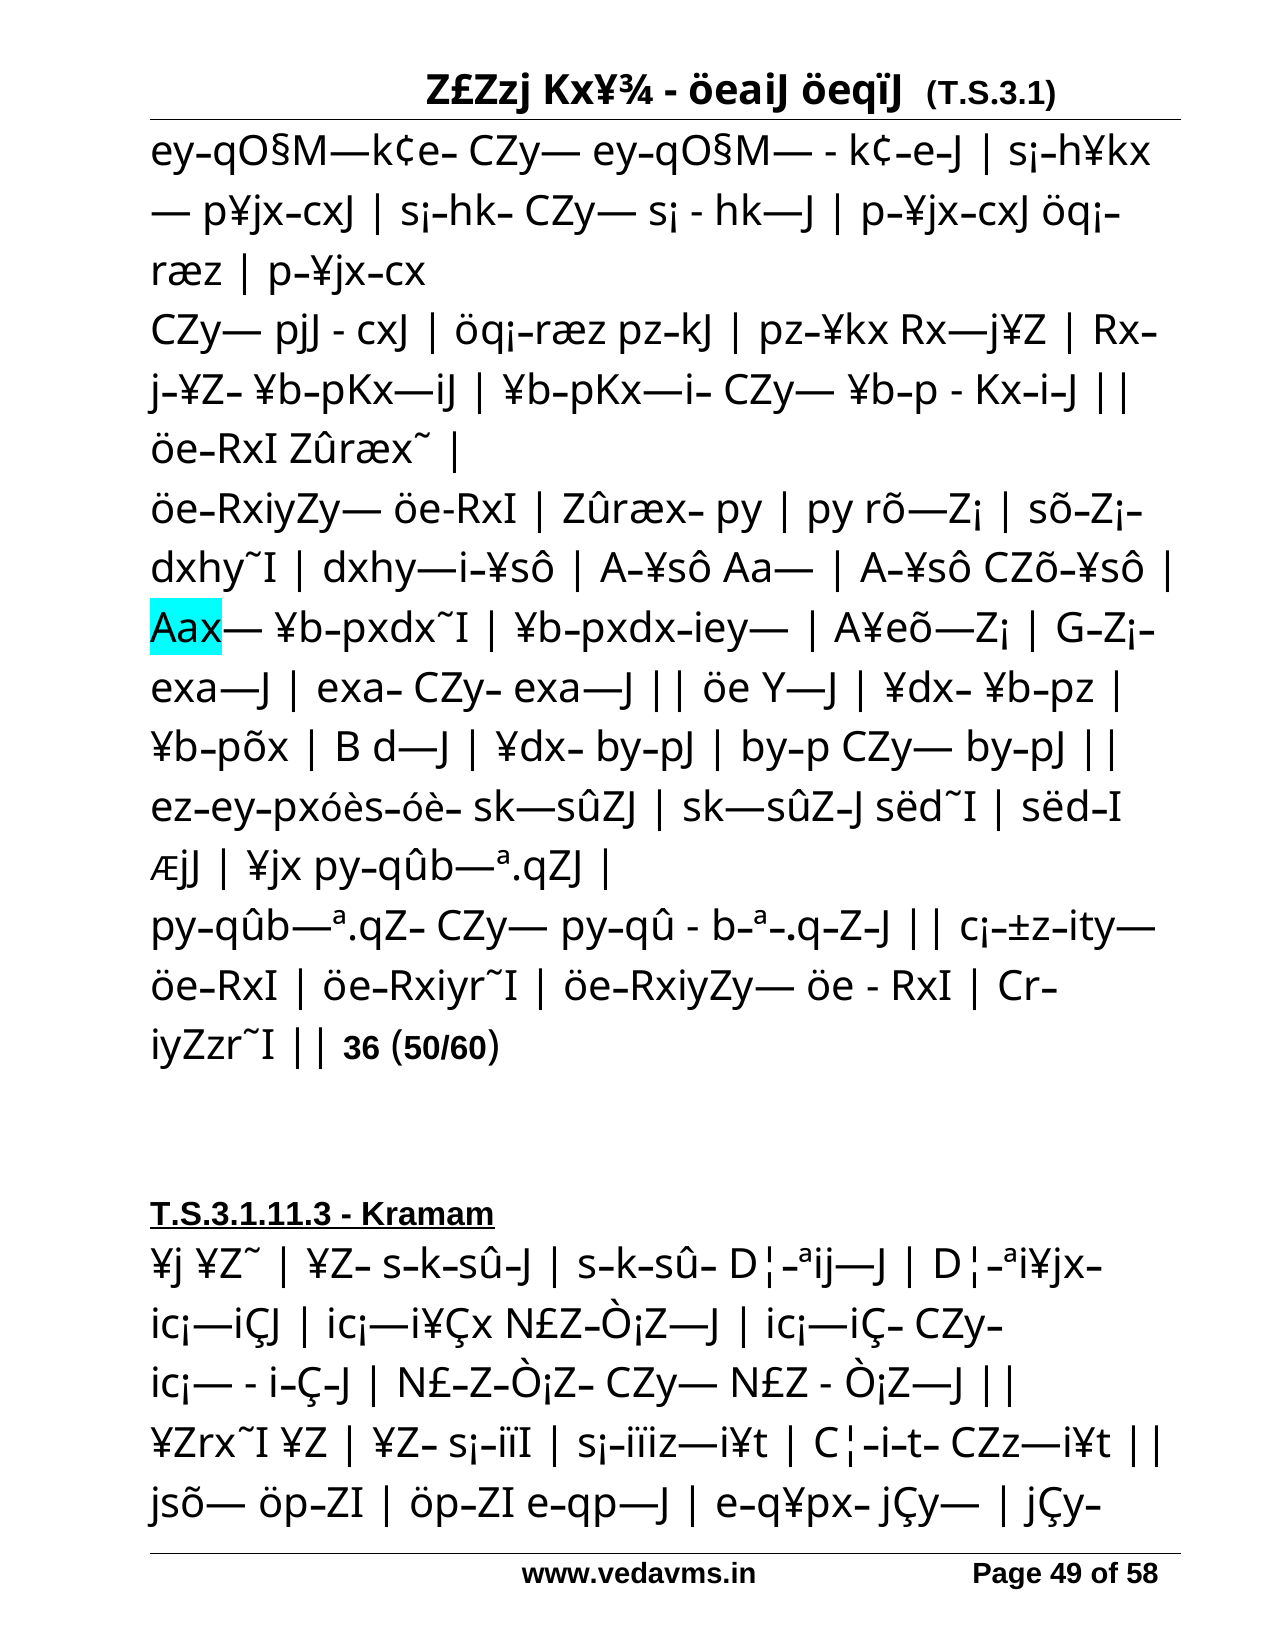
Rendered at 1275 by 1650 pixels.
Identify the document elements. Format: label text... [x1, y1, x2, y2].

text ¥Zrx˜I ¥Z | ¥Z– s¡–iïI | s¡–iïiz—i¥t | C¦–i–t– CZz—i¥t || [150, 1413, 1181, 1469]
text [150, 1472, 1181, 1529]
text ic¡— - i–Ç–J | N£–Z–Ò¡Z– CZy— N£Z - Ò¡Z—J || [150, 1353, 1181, 1410]
text Aax— ¥b–pxdx˜I | ¥b–pxdx–iey— | A¥eõ—Z¡ | G–Z¡– exa—J | exa– CZy– exa—J || öe Y—J | ¥dx– ¥b–pz | ¥b–põx | B d—J | ¥dx– by–pJ | by–p CZy— by–pJ || ez–ey–pxóès–óè– sk—sûZJ | sk—sûZ–J sëd˜I | sëd–I ÆjJ | ¥jx py–qûb—ª.qZJ | [150, 598, 1181, 893]
text ¥j ¥Z˜ | ¥Z– s–k–sû–J | s–k–sû– D¦–ªij—J | D¦–ªi¥jx– [150, 1234, 1181, 1291]
text ic¡—iÇJ | ic¡—i¥Çx N£Z–Ò¡Z—J | ic¡—iÇ– CZy– [150, 1294, 1181, 1350]
text T.S.3.1.11.3 - Kramam [150, 1194, 1150, 1232]
text öe–RxiyZy— öe-RxI | Zûræx– py | py rõ—Z¡ | sõ–Z¡– dxhy˜I | dxhy—i–¥sô | A–¥sô Aa— | A–¥sô CZõ–¥sô | [150, 479, 1181, 595]
text py–qûb—ª.qZ– CZy— py–qû - b–ª–.q–Z–J || c¡–±z–ity— öe–RxI | öe–Rxiyr˜I | öe–RxiyZy— öe - RxI | Cr–iyZzr˜I || 36 (50/60) [150, 896, 1181, 1072]
text CZy— pjJ - cxJ | öq¡–ræz pz–kJ | pz–¥kx Rx—j¥Z | Rx–j–¥Z– ¥b–pKx—iJ | ¥b–pKx—i– CZy— ¥b–p - Kx–i–J || öe–RxI Zûræx˜ | [150, 300, 1181, 476]
text ey–qO§M—k¢e– CZy— ey–qO§M— - k¢–e–J | s¡–h¥kx— p¥jx–cxJ | s¡–hk– CZy— s¡ - hk—J | p–¥jx–cxJ öq¡–ræz | p–¥jx–cx [150, 121, 1181, 297]
